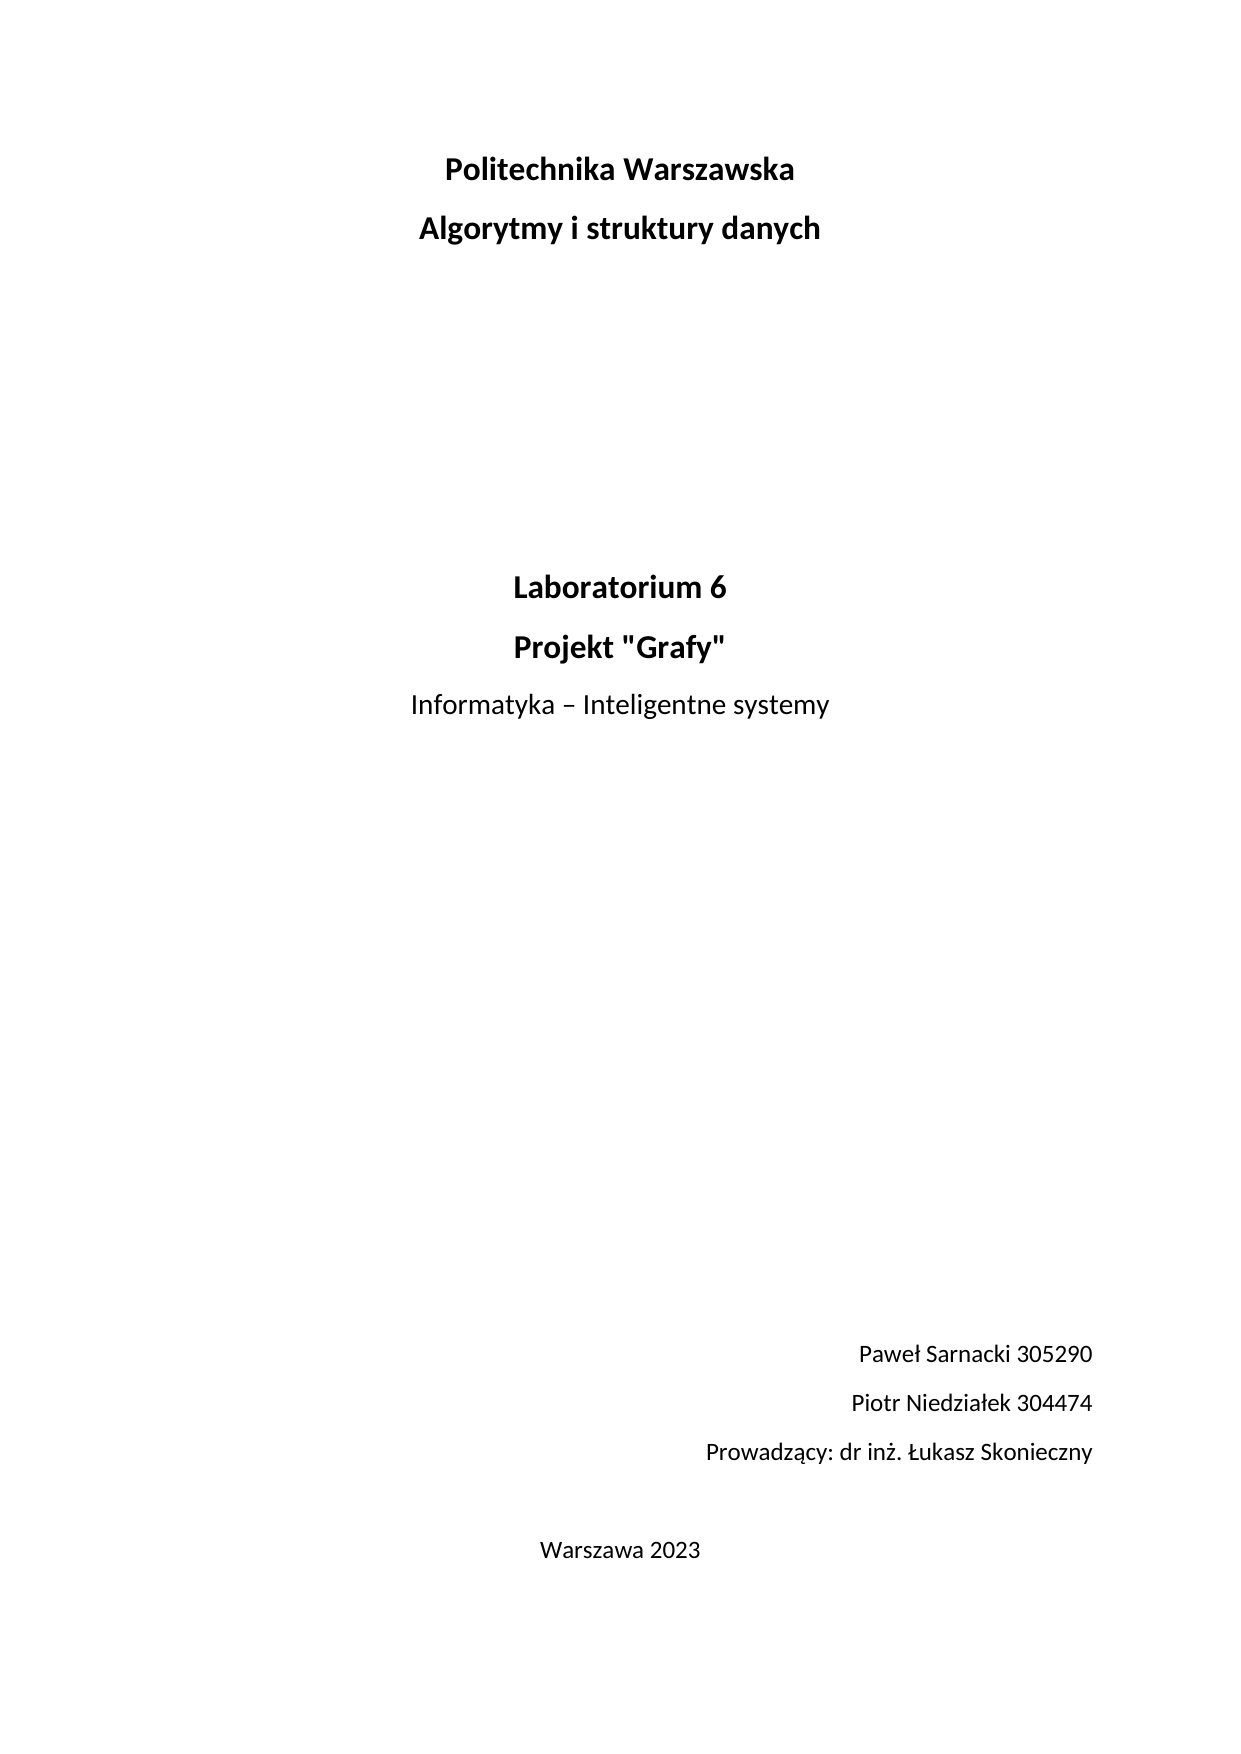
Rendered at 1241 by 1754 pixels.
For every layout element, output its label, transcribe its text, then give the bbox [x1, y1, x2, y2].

text Warszawa 2023 [148, 1534, 1093, 1564]
text Piotr Niedziałek 304474 [148, 1387, 1093, 1417]
text Prowadzący: dr inż. Łukasz Skonieczny [148, 1436, 1093, 1466]
text Algorytmy i struktury danych [148, 207, 1093, 248]
text Laboratorium 6 [148, 566, 1093, 607]
text Informatyka – Inteligentne systemy [148, 686, 1093, 721]
text Paweł Sarnacki 305290 [148, 1338, 1093, 1368]
text Projekt "Grafy" [148, 626, 1093, 667]
text Politechnika Warszawska [148, 148, 1093, 188]
